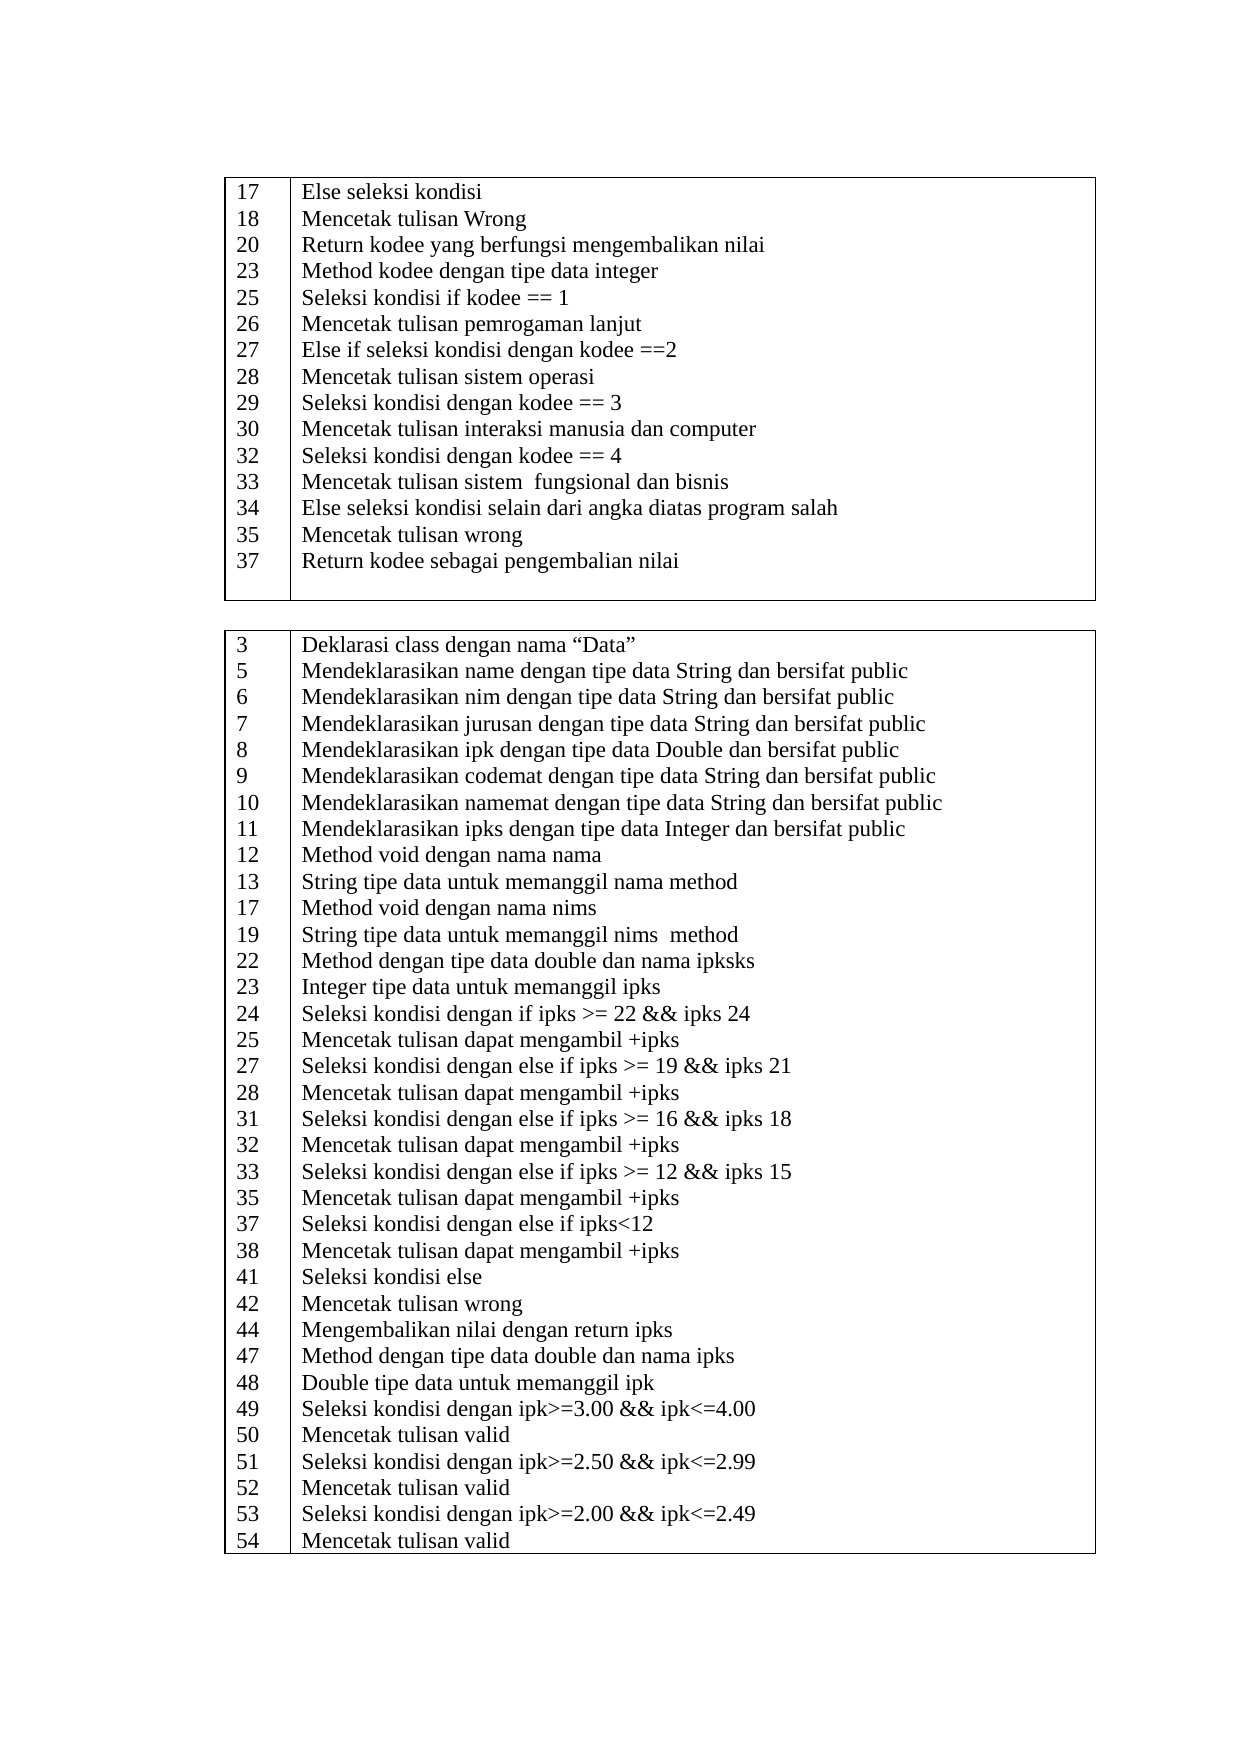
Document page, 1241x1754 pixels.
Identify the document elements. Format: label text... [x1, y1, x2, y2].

table_header 1 5 7 9 10 11 12 13 14 15 16 17 18 20 23 25 26 27 28 29 30 32 33 34 35 37 [226, 178, 290, 600]
table_header 3 5 6 7 8 9 10 11 12 13 17 19 22 23 24 25 27 28 31 32 33 35 37 38 41 42 44 47 48 49 50 51 52 53 54 55 56 57 58 59 60 62 65 66 69 70 71 72 73 [226, 631, 290, 1553]
